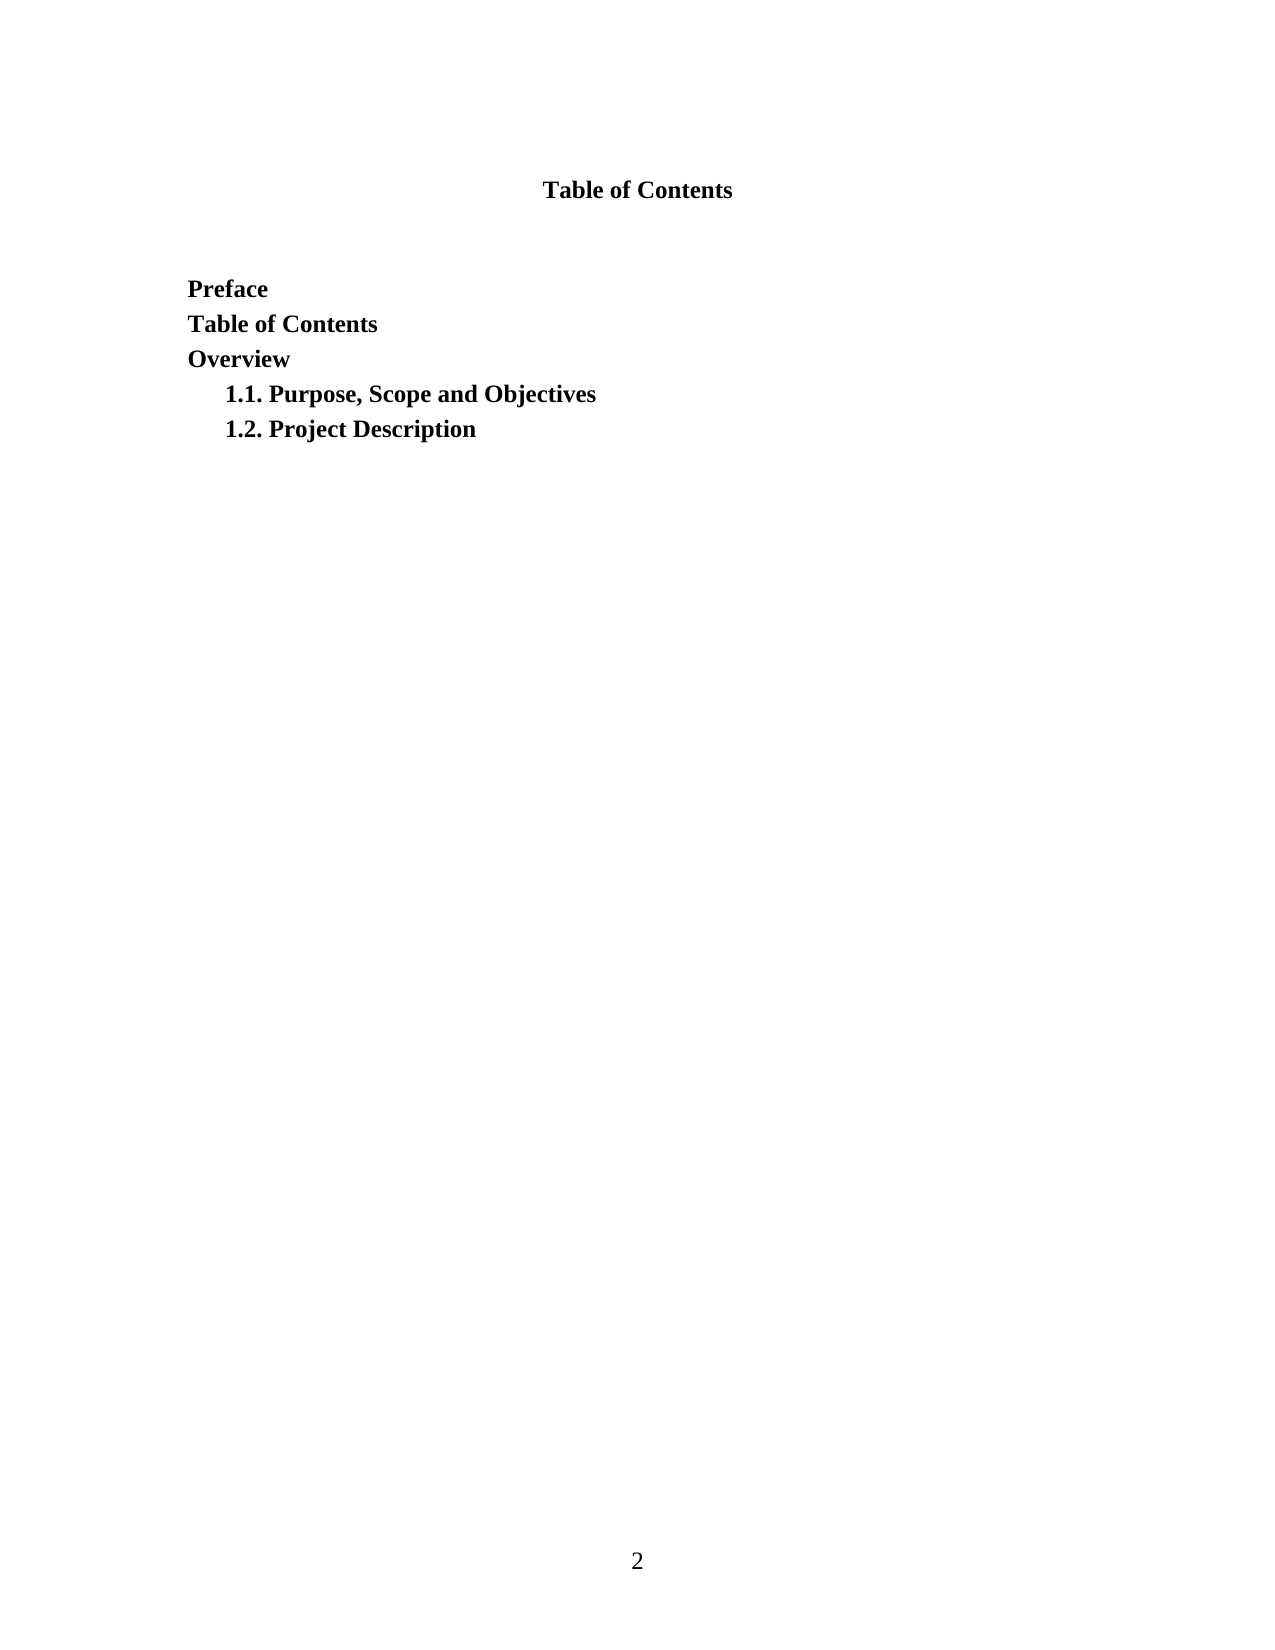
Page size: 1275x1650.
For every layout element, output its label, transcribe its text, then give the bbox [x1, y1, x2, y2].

subtitle Table of Contents [187, 175, 1087, 204]
